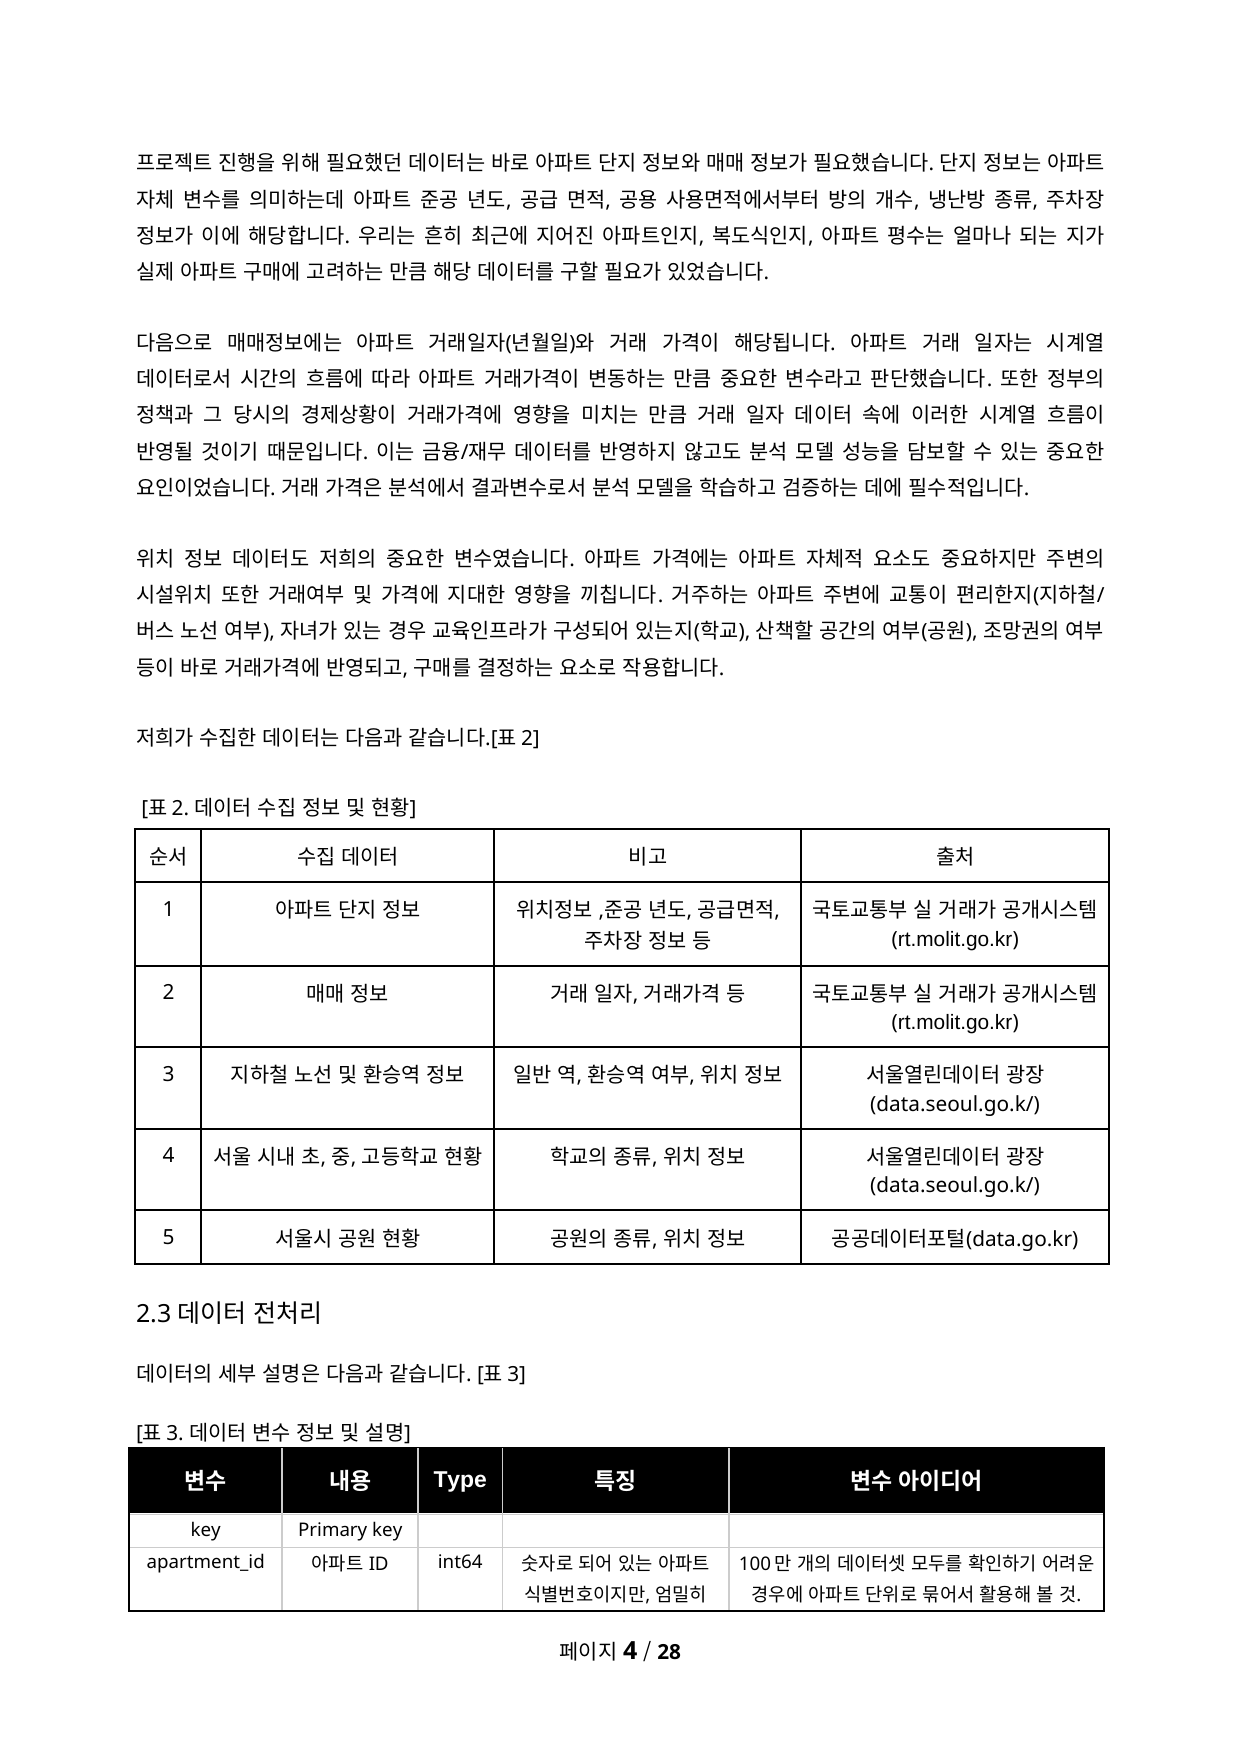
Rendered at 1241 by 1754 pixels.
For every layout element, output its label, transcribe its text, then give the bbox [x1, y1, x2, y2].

table_cell Primary key [283, 1515, 417, 1547]
text 다음으로 매매정보에는 아파트 거래일자(년월일)와 거래 가격이 해당됩니다. 아파트 거래 일자는 시계열 데이터로서 시간의 흐름에 따라 아파트 거래가격이 변동하는 만큼 중요한 변수라고 판단했습니다. 또한 정부의 정책과 그 당시의 경제상황이 거래가격에 영향을 미치는 만큼 거래 일자 데이터 속에 이러한 시계열 흐름이 반영될 것이기 때문입니다. 이는 금융/재무 데이터를 반영하지 않고도 분석 모델 성능을 담보할 수 있는 중요한 요인이었습니다. 거래 가격은 분석에서 결과변수로서 분석 모델을 학습하고 검증하는 데에 필수적입니다. [136, 326, 1104, 502]
table_cell 3 [136, 1048, 200, 1128]
table_cell 공원의 종류, 위치 정보 [495, 1211, 800, 1262]
table_header 특징 [503, 1448, 728, 1513]
table_cell 2 [136, 967, 200, 1046]
table_cell 서울열린데이터 광장(data.seoul.go.k/) [802, 1130, 1108, 1209]
table_cell 지하철 노선 및 환승역 정보 [202, 1048, 493, 1128]
table_cell 서울시 공원 현황 [202, 1211, 493, 1262]
text [표3. 데이터 변수 정보 및 설명] [136, 1416, 1104, 1447]
table_header 출처 [802, 830, 1108, 881]
table_cell 거래 일자, 거래가격 등 [495, 967, 800, 1046]
table_cell key [130, 1515, 281, 1547]
table_cell 일반 역, 환승역 여부, 위치 정보 [495, 1048, 800, 1128]
table_cell 서울 시내 초, 중, 고등학교 현황 [202, 1130, 493, 1209]
table_cell [503, 1515, 728, 1547]
text [표2. 데이터 수집 정보 및 현황] [136, 792, 1104, 822]
table_cell 서울열린데이터 광장(data.seoul.go.k/) [802, 1048, 1108, 1128]
table_header 변수 [130, 1448, 281, 1513]
table_cell 4 [136, 1130, 200, 1209]
table_cell [419, 1515, 502, 1547]
table_header Type [419, 1448, 502, 1513]
table_header 순서 [136, 830, 200, 881]
table_cell [730, 1515, 1103, 1547]
table_cell 학교의 종류, 위치 정보 [495, 1130, 800, 1209]
table_cell 국토교통부 실 거래가 공개시스템(rt.molit.go.kr) [802, 883, 1108, 964]
table_header 내용 [283, 1448, 417, 1513]
table_header 수집 데이터 [202, 830, 493, 881]
text 2.3 데이터 전처리 [136, 1293, 1104, 1329]
table_cell 1 [136, 883, 200, 964]
table_cell 매매 정보 [202, 967, 493, 1046]
table_header 변수 아이디어 [730, 1448, 1103, 1513]
table_cell 아파트 단지 정보 [202, 883, 493, 964]
text 위치 정보 데이터도 저희의 중요한 변수였습니다. 아파트 가격에는 아파트 자체적 요소도 중요하지만 주변의 시설위치 또한 거래여부 및 가격에 지대한 영향을 끼칩니다. 거주하는 아파트 주변에 교통이 편리한지(지하철/버스 노선 여부), 자녀가 있는 경우 교육인프라가 구성되어 있는지(학교), 산책할 공간의 여부(공원), 조망권의 여부 등이 바로 거래가격에 반영되고, 구매를 결정하는 요소로 작용합니다. [136, 542, 1104, 681]
table_cell 국토교통부 실 거래가 공개시스템(rt.molit.go.kr) [802, 967, 1108, 1046]
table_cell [730, 1548, 1103, 1610]
table_cell 아파트 ID [283, 1548, 417, 1610]
text 데이터의 세부 설명은 다음과 같습니다. [표3] [136, 1358, 1104, 1388]
table_cell apartment_id [130, 1548, 281, 1610]
text 프로젝트 진행을 위해 필요했던 데이터는 바로 아파트 단지 정보와 매매 정보가 필요했습니다. 단지 정보는 아파트 자체 변수를 의미하는데 아파트 준공 년도, 공급 면적, 공용 사용면적에서부터 방의 개수, 냉난방 종류, 주차장 정보가 이에 해당합니다. 우리는 흔히 최근에 지어진 아파트인지, 복도식인지, 아파트 평수는 얼마나 되는 지가 실제 아파트 구매에 고려하는 만큼 해당 데이터를 구할 필요가 있었습니다. [136, 147, 1104, 286]
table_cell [503, 1548, 728, 1610]
table_cell 5 [136, 1211, 200, 1262]
text 저희가 수집한 데이터는 다음과 같습니다.[표2] [136, 721, 1104, 752]
table_cell 공공데이터포털(data.go.kr) [802, 1211, 1108, 1262]
table_header 비고 [495, 830, 800, 881]
table_cell 위치정보 ,준공 년도, 공급면적, 주차장 정보 등 [495, 883, 800, 964]
table_cell int64 [419, 1548, 502, 1610]
